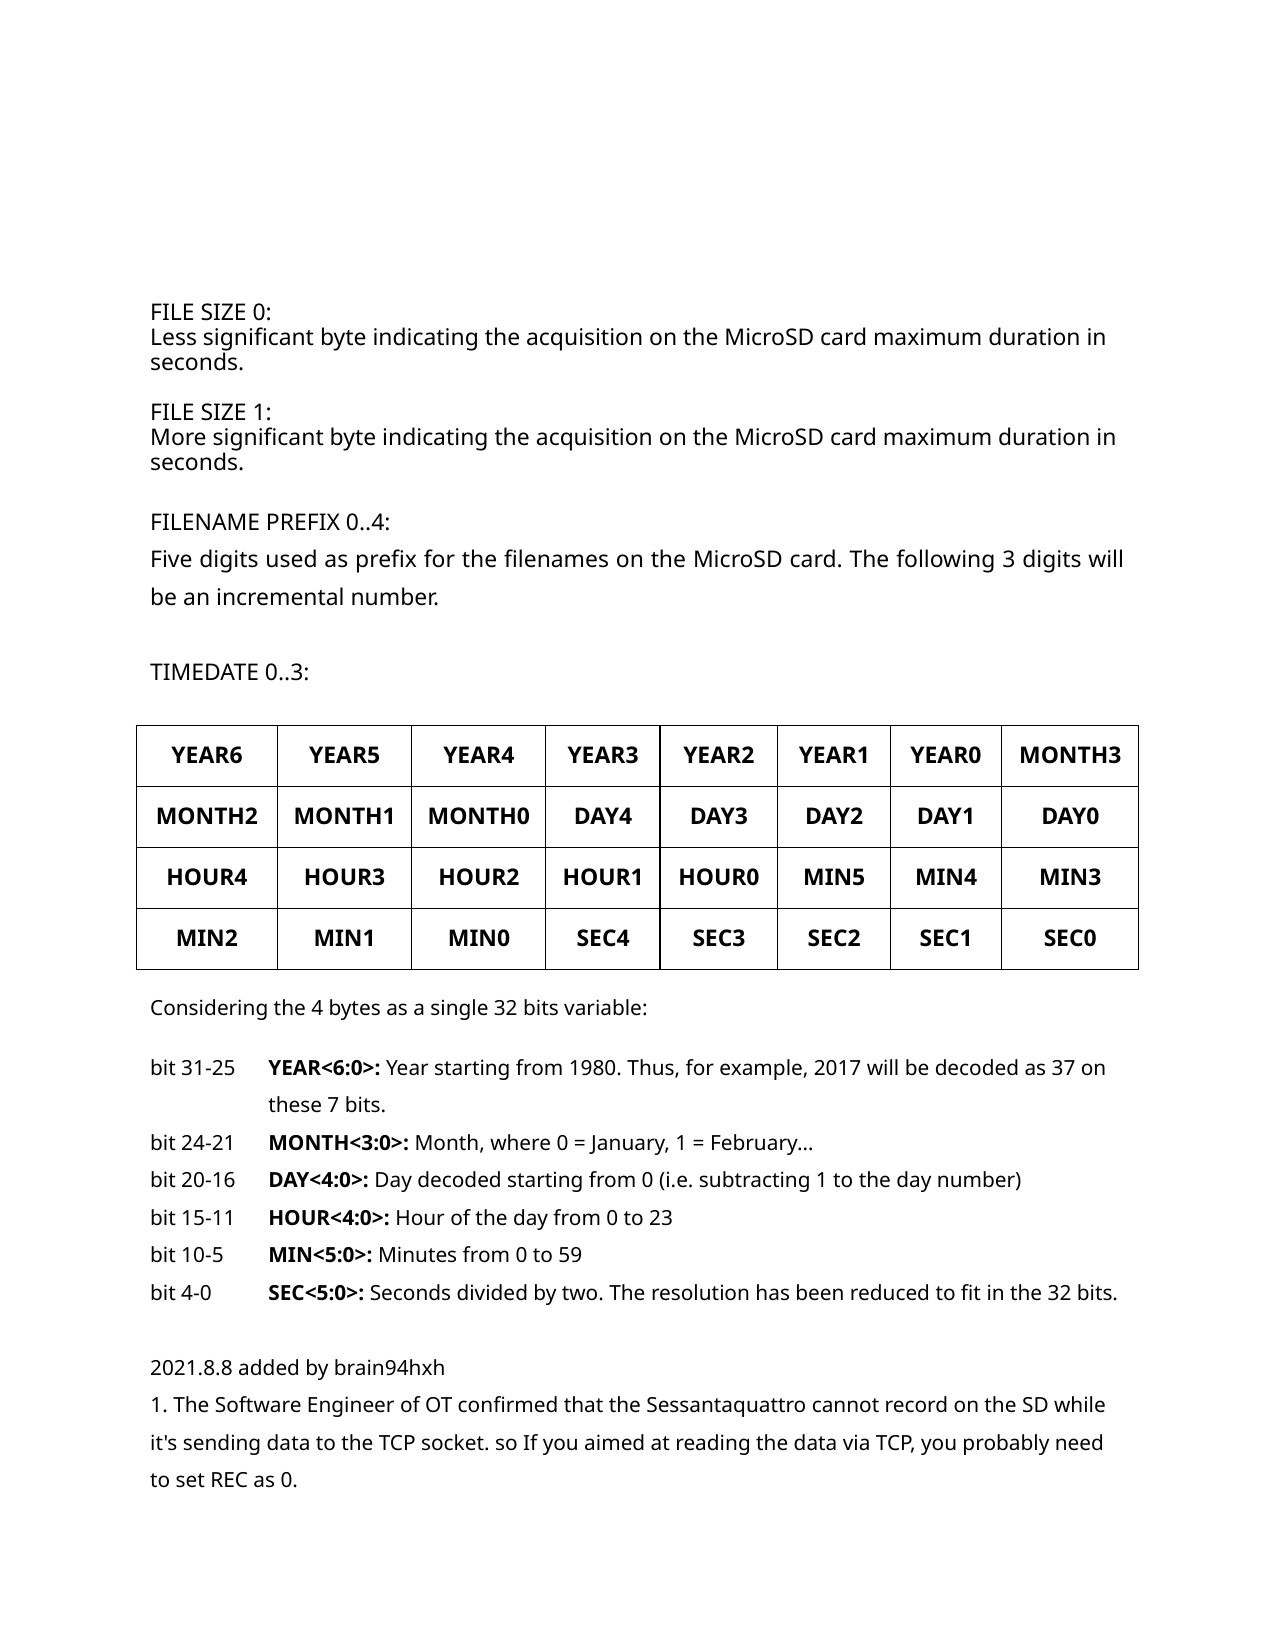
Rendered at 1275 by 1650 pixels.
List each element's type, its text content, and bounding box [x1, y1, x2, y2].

table_header YEAR4 [412, 726, 545, 786]
table_cell MIN3 [1002, 848, 1138, 908]
text Considering the 4 bytes as a single 32 bits variable: [150, 995, 1125, 1020]
table_cell MONTH1 [278, 787, 411, 847]
text TIMEDATE 0..3: [150, 650, 1125, 687]
table_cell MIN4 [891, 848, 1001, 908]
table_cell MONTH0 [412, 787, 545, 847]
table_cell DAY2 [778, 787, 890, 847]
table_cell MIN0 [412, 909, 545, 969]
table_header YEAR1 [778, 726, 890, 786]
table_cell DAY0 [1002, 787, 1138, 847]
text bit 4-0 SEC<5:0>: Seconds divided by two. The resolution has been reduced to fit in the 32 bits. [150, 1270, 1125, 1308]
table_cell DAY3 [661, 787, 777, 847]
table_cell HOUR1 [546, 848, 659, 908]
text FILE SIZE 0: [150, 300, 1125, 325]
table_header YEAR6 [137, 726, 277, 786]
table_cell MIN1 [278, 909, 411, 969]
table_cell MIN2 [137, 909, 277, 969]
text bit 20-16 DAY<4:0>: Day decoded starting from 0 (i.e. subtracting 1 to the day number) [150, 1158, 1125, 1195]
text Less significant byte indicating the acquisition on the MicroSD card maximum duration in seconds. [150, 325, 1125, 375]
table_cell SEC0 [1002, 909, 1138, 969]
text bit 24-21 MONTH<3:0>: Month, where 0 = January, 1 = February… [150, 1120, 1125, 1158]
table_cell SEC3 [661, 909, 777, 969]
text bit 31-25 YEAR<6:0>: Year starting from 1980. Thus, for example, 2017 will be decoded as 37 on these 7 bits. [150, 1045, 1125, 1120]
text FILENAME PREFIX 0..4: [150, 500, 1125, 537]
table_cell HOUR0 [661, 848, 777, 908]
text bit 10-5 MIN<5:0>: Minutes from 0 to 59 [150, 1233, 1125, 1270]
table_cell MONTH2 [137, 787, 277, 847]
text Five digits used as prefix for the filenames on the MicroSD card. The following 3 digits will be an incremental number. [150, 537, 1125, 612]
table_cell DAY4 [546, 787, 659, 847]
table_cell HOUR4 [137, 848, 277, 908]
table_header YEAR3 [546, 726, 659, 786]
text More significant byte indicating the acquisition on the MicroSD card maximum duration in seconds. [150, 425, 1125, 475]
table_header MONTH3 [1002, 726, 1138, 786]
table_header YEAR0 [891, 726, 1001, 786]
table_cell MIN5 [778, 848, 890, 908]
table_cell SEC1 [891, 909, 1001, 969]
table_header YEAR5 [278, 726, 411, 786]
text 2021.8.8 added by brain94hxh [150, 1345, 1125, 1383]
table_cell HOUR2 [412, 848, 545, 908]
table_cell HOUR3 [278, 848, 411, 908]
text 1. The Software Engineer of OT confirmed that the Sessantaquattro cannot record on the SD while it's sending data to the TCP socket. so If you aimed at reading the data via TCP, you probably need to set REC as 0. [150, 1383, 1125, 1495]
text FILE SIZE 1: [150, 400, 1125, 425]
table_cell SEC2 [778, 909, 890, 969]
table_cell SEC4 [546, 909, 659, 969]
text bit 15-11 HOUR<4:0>: Hour of the day from 0 to 23 [150, 1195, 1125, 1233]
table_header YEAR2 [661, 726, 777, 786]
table_cell DAY1 [891, 787, 1001, 847]
